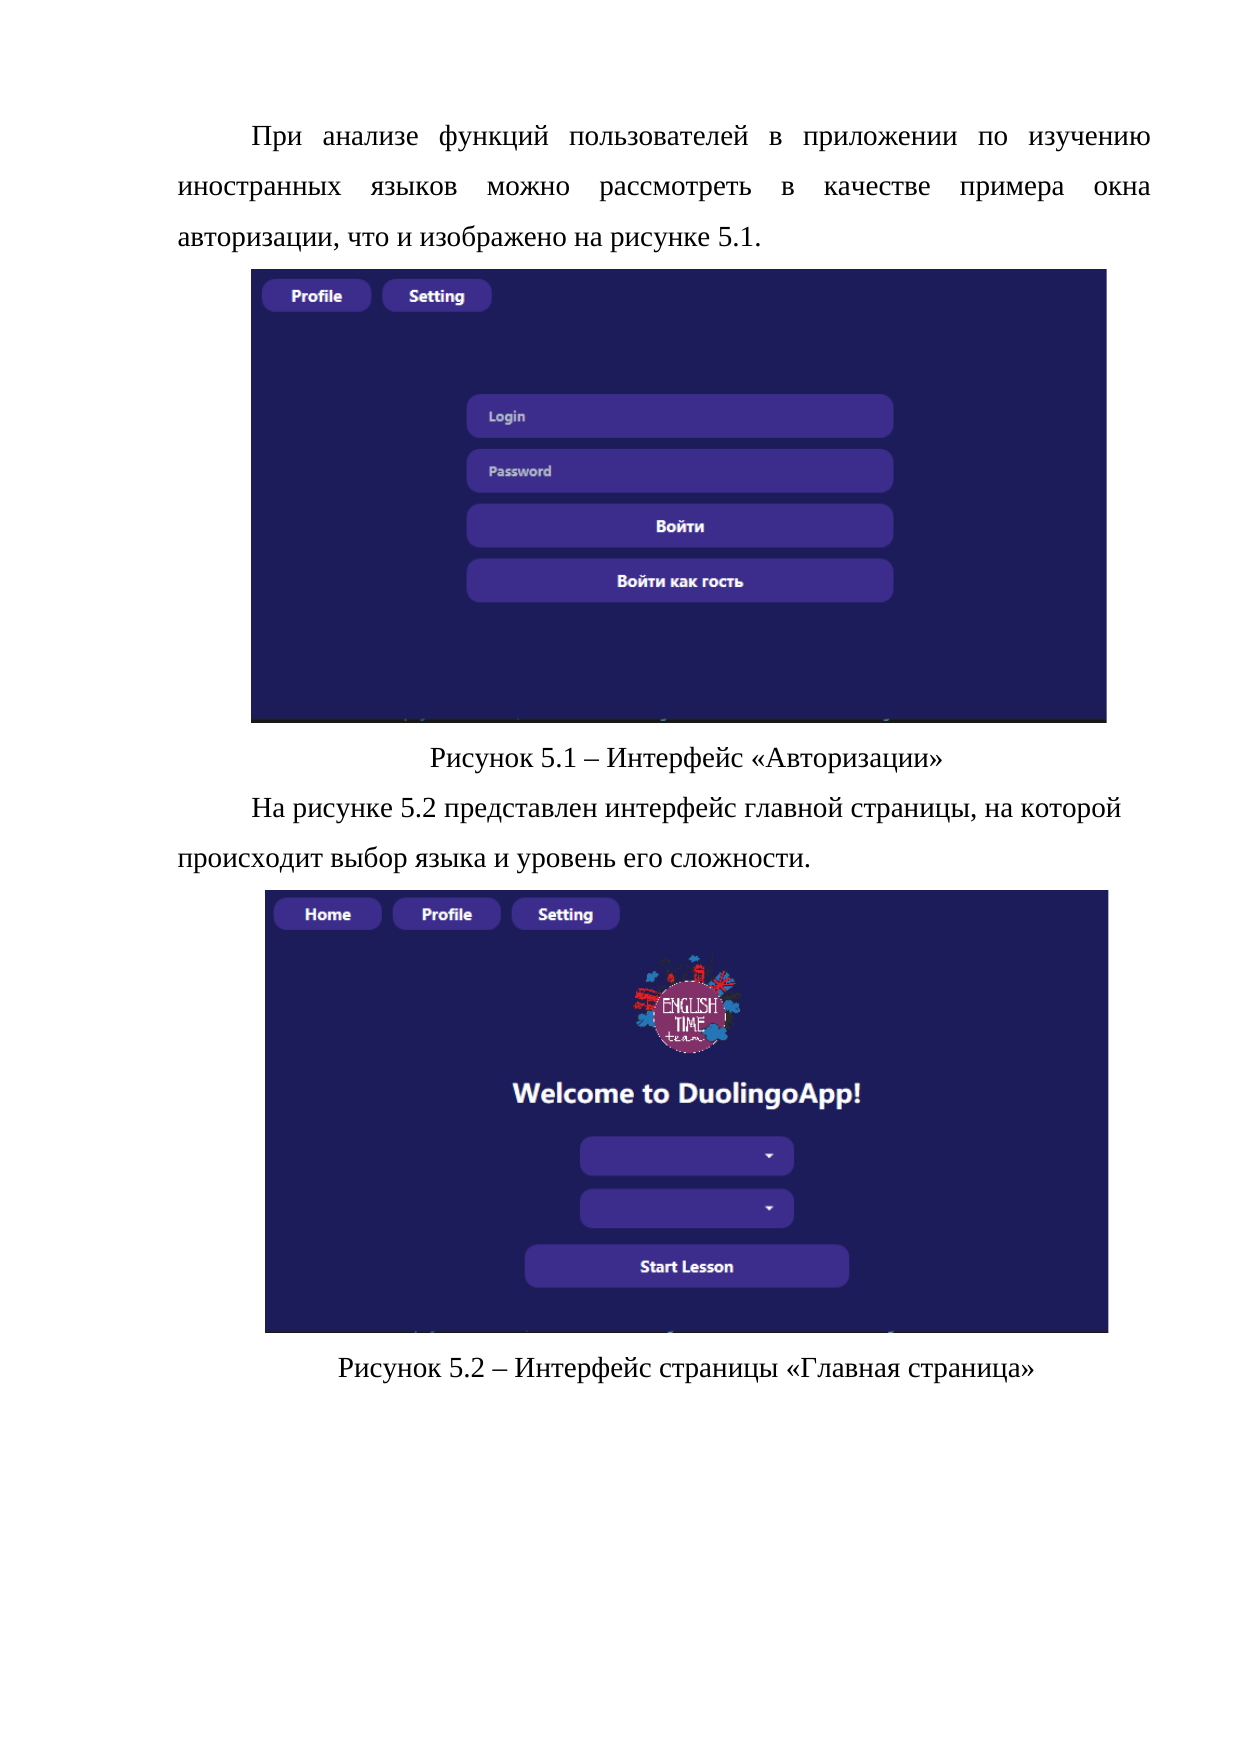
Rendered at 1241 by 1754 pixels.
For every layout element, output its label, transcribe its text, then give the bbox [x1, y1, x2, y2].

picture [265, 890, 1109, 1333]
text Рисунок 5.2 – Интерфейс страницы «Главная страница» [177, 1350, 1122, 1383]
text При анализе функций пользователей в приложении по изучению иностранных языков можно рассмотреть в качестве примера окна авторизации, что и изображено на рисунке 5.1. [177, 118, 1152, 252]
text Рисунок 5.1 – Интерфейс «Авторизации» [177, 740, 1122, 773]
picture [251, 269, 1107, 723]
text На рисунке 5.2 представлен интерфейс главной страницы, на которой происходит выбор языка и уровень его сложности. [177, 790, 1122, 874]
